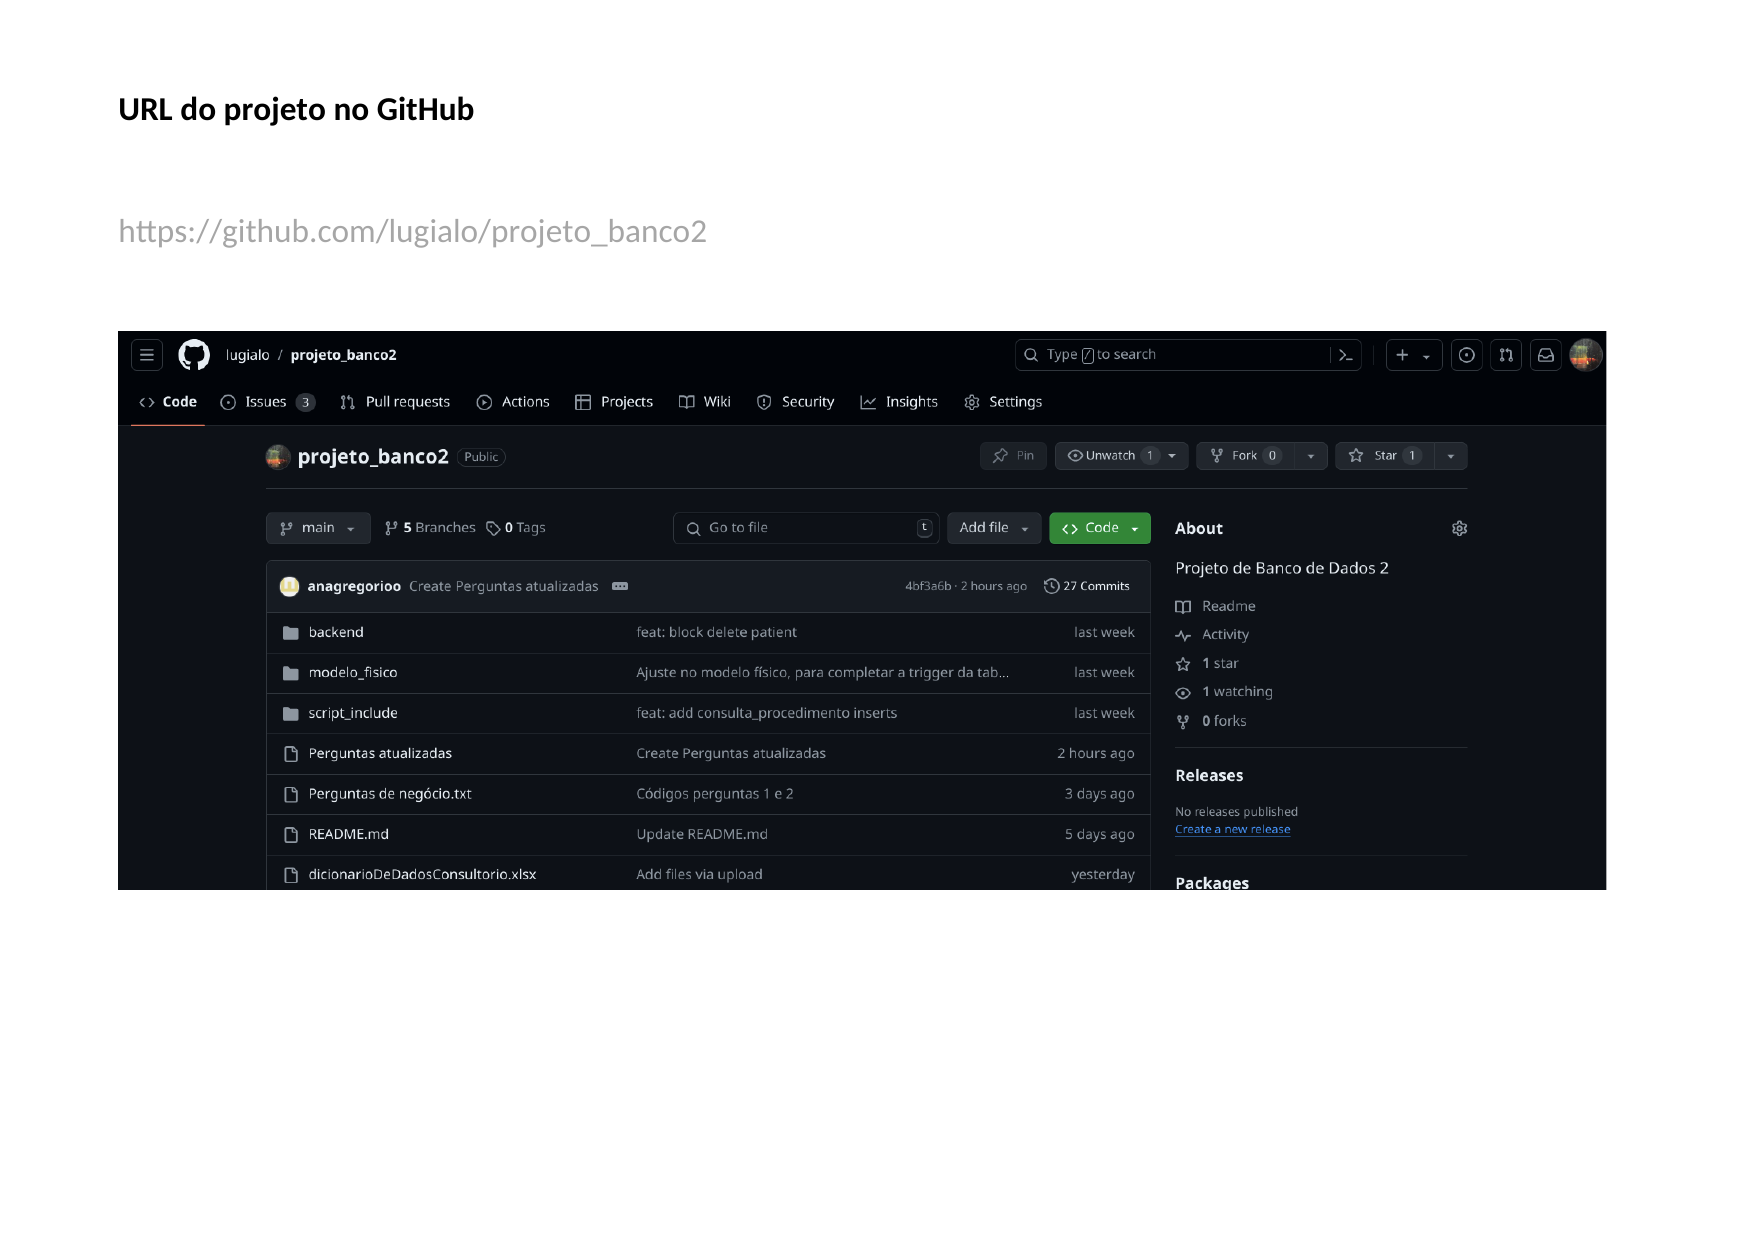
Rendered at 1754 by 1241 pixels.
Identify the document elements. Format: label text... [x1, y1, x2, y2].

picture [118, 331, 1607, 890]
text URL do projeto no GitHub [118, 88, 1606, 129]
text https://github.com/lugialo/projeto_banco2 [118, 210, 1606, 250]
